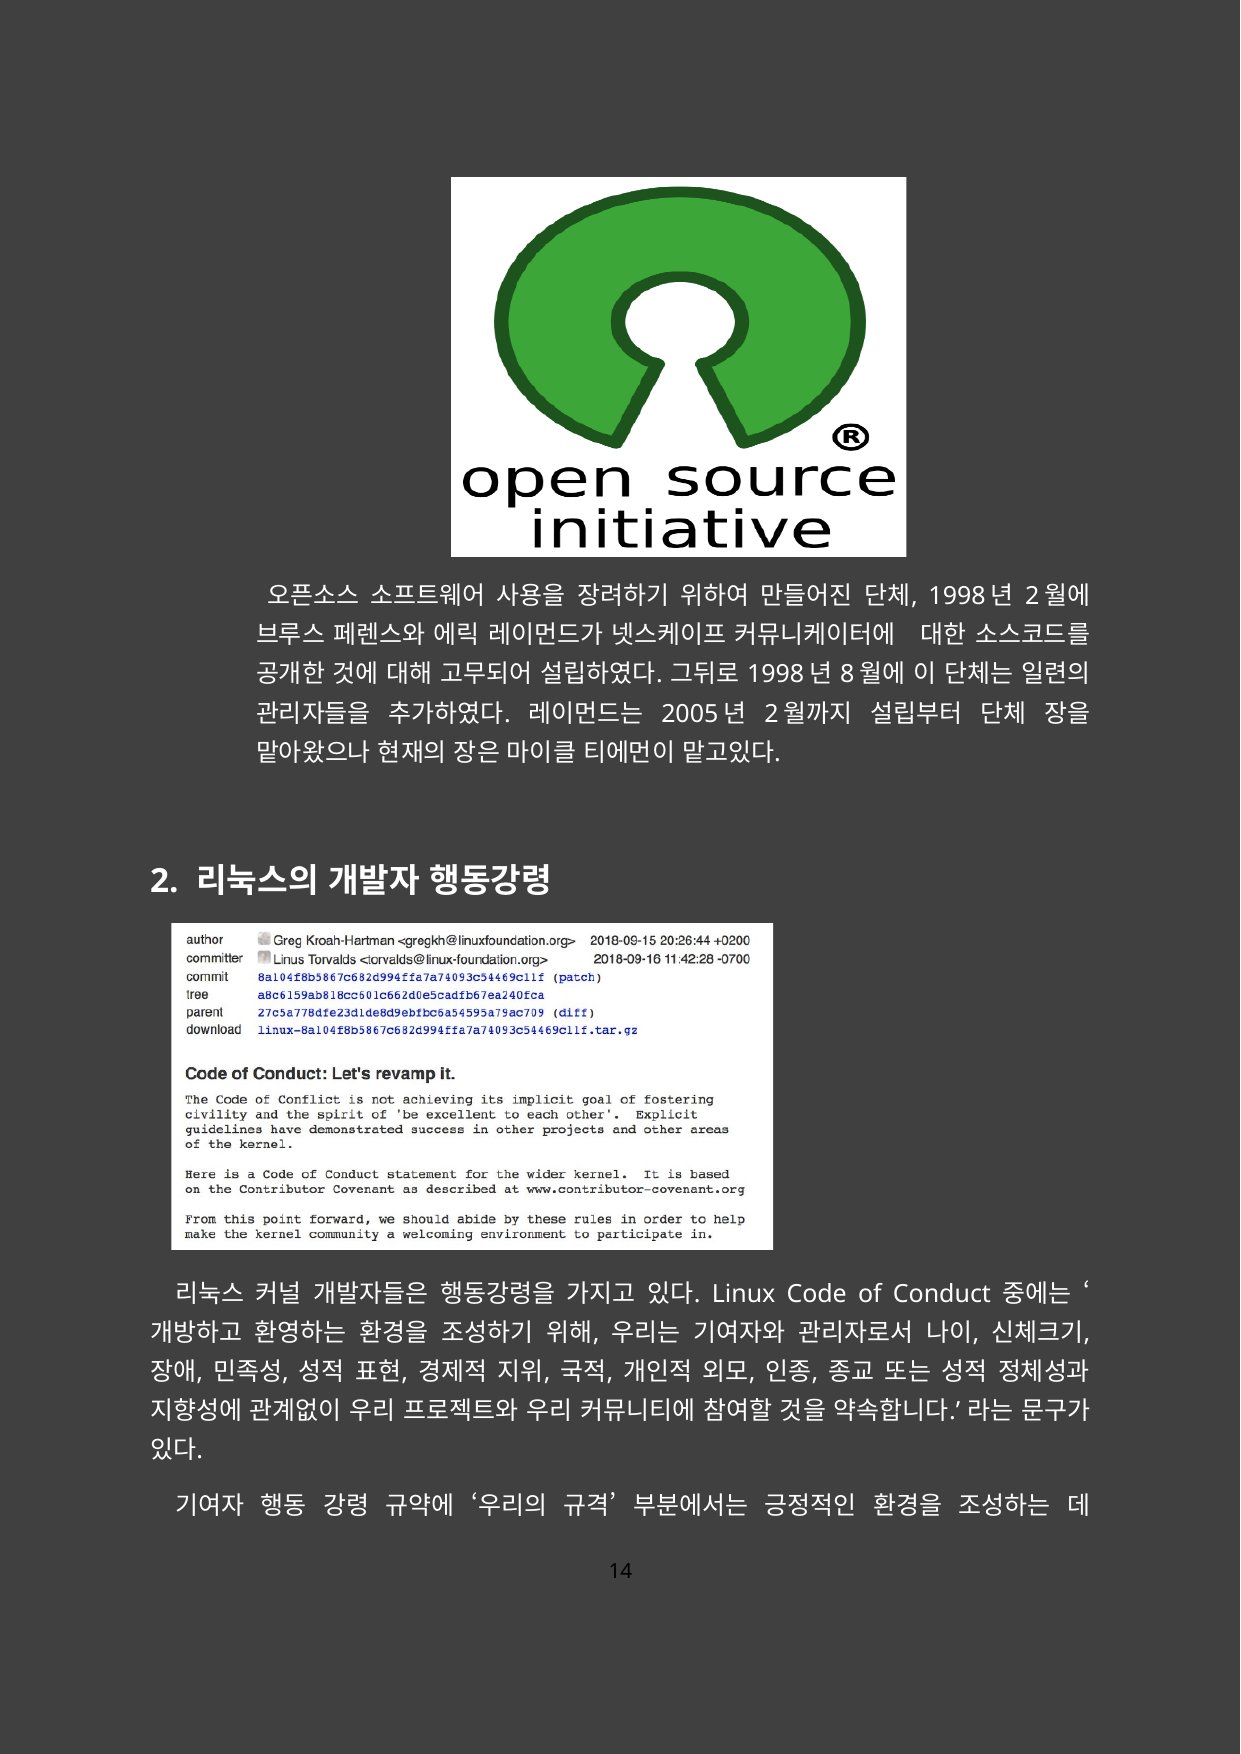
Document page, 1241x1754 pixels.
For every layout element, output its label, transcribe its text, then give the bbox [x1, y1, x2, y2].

text 2. 리눅스의 개발자 행동강령 [150, 853, 1090, 902]
picture [171, 923, 774, 1250]
text 오픈소스 소프트웨어 사용을 장려하기 위하여 만들어진 단체, 1998년 2월에 브루스 페렌스와 에릭 레이먼드가 넷스케이프 커뮤니케이터에 대한 소스코드를 공개한 것에 대해 고무되어 설립하였다. 그뒤로 1998년 8월에 이 단체는 일련의 관리자들을 추가하였다. 레이먼드는 2005년 2월까지 설립부터 단체 장을 맡아왔으나 현재의 장은 마이클 티에먼이 맡고있다. [256, 576, 1090, 768]
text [150, 1485, 1090, 1521]
picture [451, 177, 907, 557]
